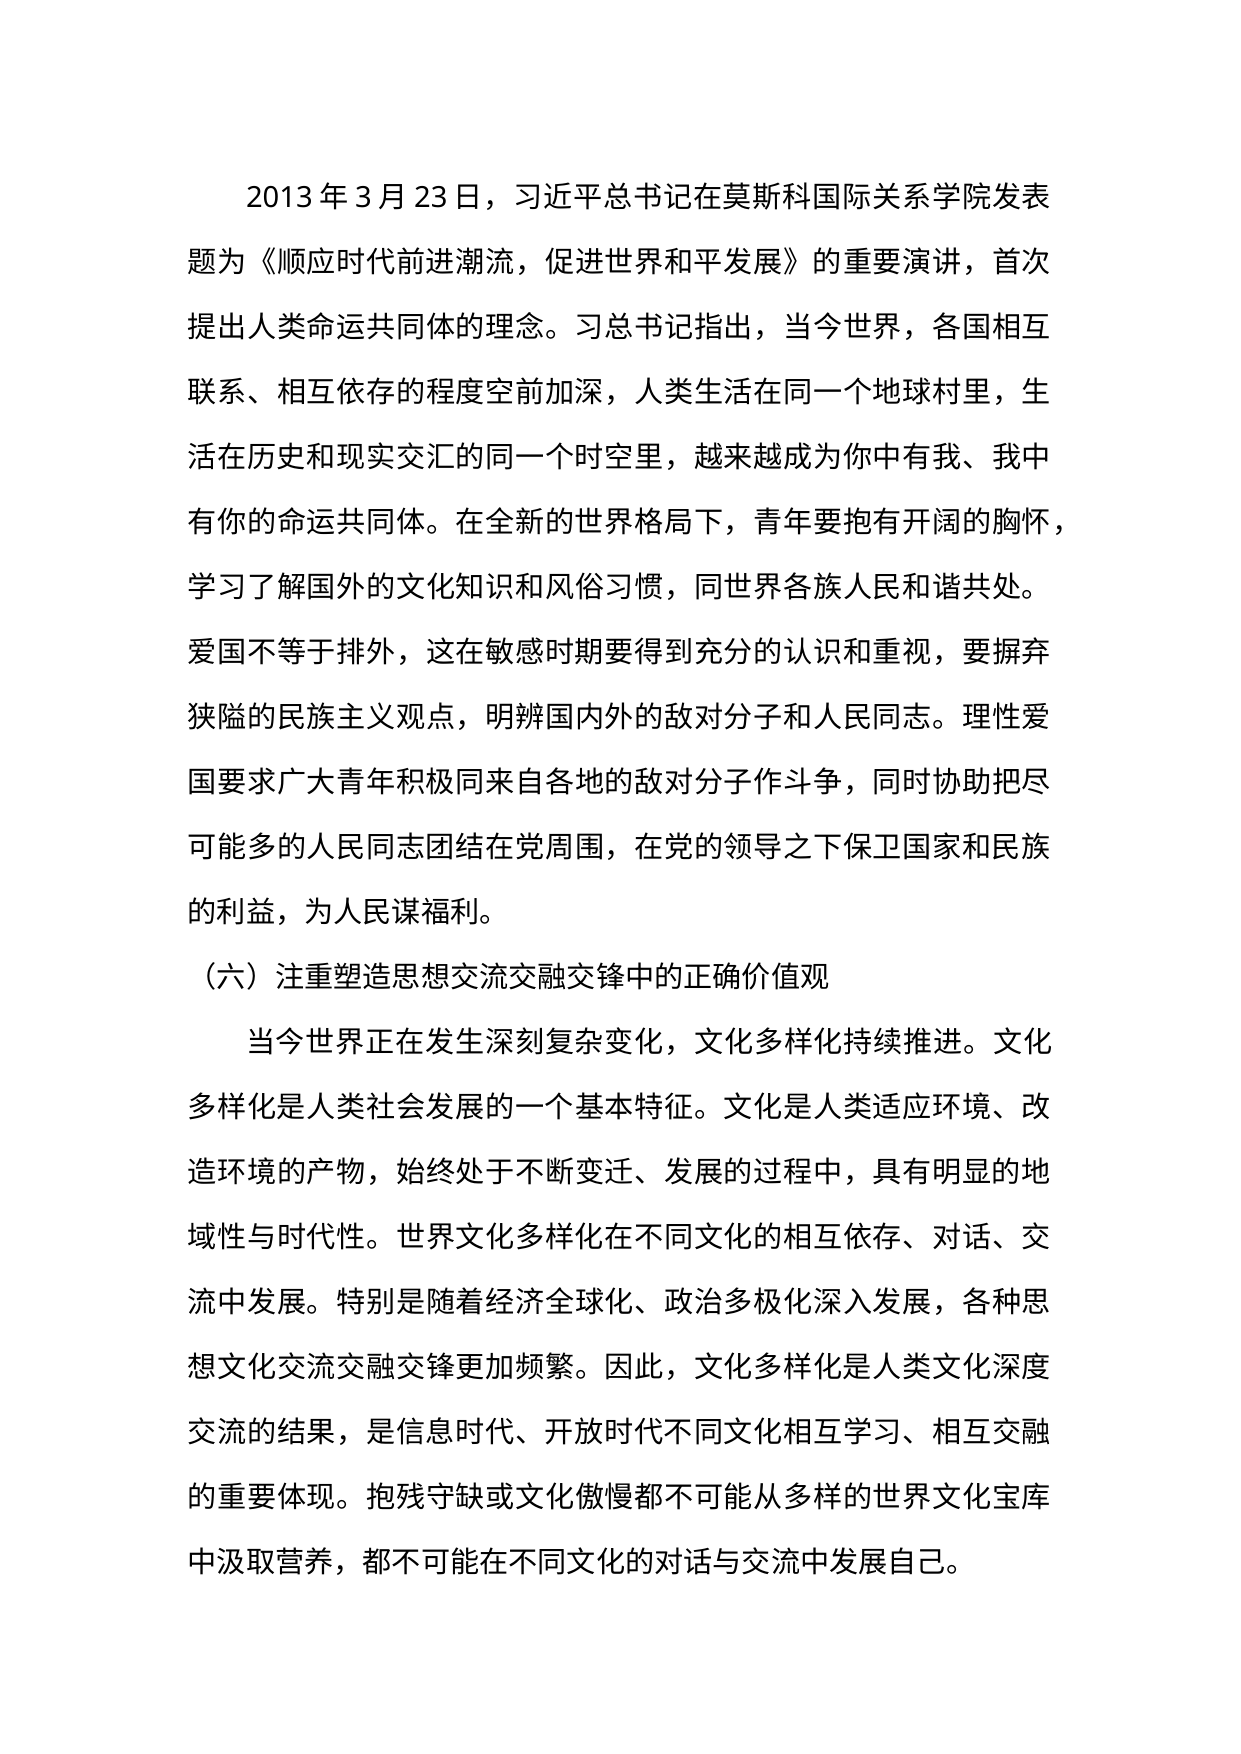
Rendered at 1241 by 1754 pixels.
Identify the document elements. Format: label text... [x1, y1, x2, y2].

text （六）注重塑造思想交流交融交锋中的正确价值观 [187, 942, 1053, 1007]
text 当今世界正在发生深刻复杂变化，文化多样化持续推进。文化多样化是人类社会发展的一个基本特征。文化是人类适应环境、改造环境的产物，始终处于不断变迁、发展的过程中，具有明显的地域性与时代性。世界文化多样化在不同文化的相互依存、对话、交流中发展。特别是随着经济全球化、政治多极化深入发展，各种思想文化交流交融交锋更加频繁。因此，文化多样化是人类文化深度交流的结果，是信息时代、开放时代不同文化相互学习、相互交融的重要体现。抱残守缺或文化傲慢都不可能从多样的世界文化宝库中汲取营养，都不可能在不同文化的对话与交流中发展自己。 [187, 1007, 1053, 1592]
text 2013年3月23日，习近平总书记在莫斯科国际关系学院发表题为《顺应时代前进潮流，促进世界和平发展》的重要演讲，首次提出人类命运共同体的理念。习总书记指出，当今世界，各国相互联系、相互依存的程度空前加深，人类生活在同一个地球村里，生活在历史和现实交汇的同一个时空里，越来越成为你中有我、我中有你的命运共同体。在全新的世界格局下，青年要抱有开阔的胸怀，学习了解国外的文化知识和风俗习惯，同世界各族人民和谐共处。爱国不等于排外，这在敏感时期要得到充分的认识和重视，要摒弃狭隘的民族主义观点，明辨国内外的敌对分子和人民同志。理性爱国要求广大青年积极同来自各地的敌对分子作斗争，同时协助把尽可能多的人民同志团结在党周围，在党的领导之下保卫国家和民族的利益，为人民谋福利。 [187, 162, 1053, 942]
